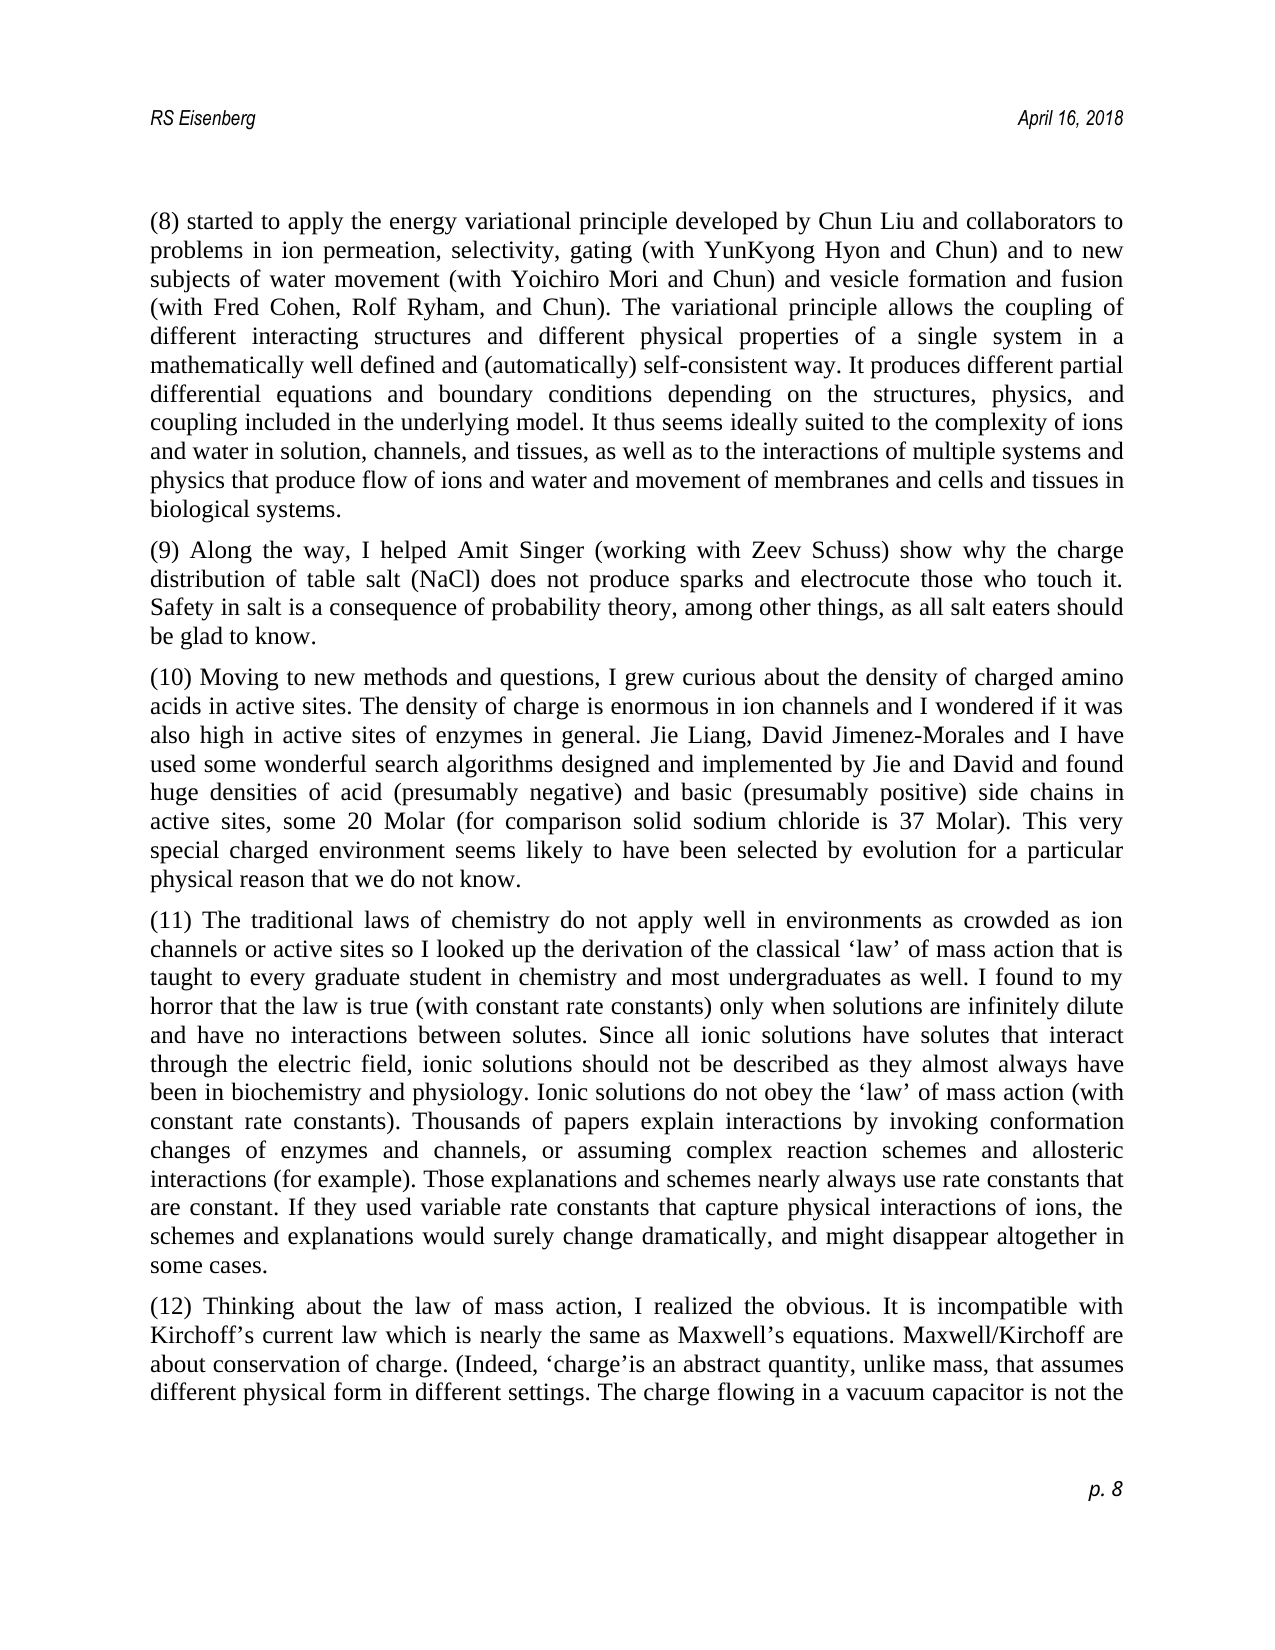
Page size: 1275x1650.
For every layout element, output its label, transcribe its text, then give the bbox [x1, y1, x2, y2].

text (11) The traditional laws of chemistry do not apply well in environments as crowded as ion channels or active sites so I looked up the derivation of the classical ‘law’ of mass action that is taught to every graduate student in chemistry and most undergraduates as well. I found to my horror that the law is true (with constant rate constants) only when solutions are infinitely dilute and have no interactions between solutes. Since all ionic solutions have solutes that interact through the electric field, ionic solutions should not be described as they almost always have been in biochemistry and physiology. Ionic solutions do not obey the ‘law’ of mass action (with constant rate constants). Thousands of papers explain interactions by invoking conformation changes of enzymes and channels, or assuming complex reaction schemes and allosteric interactions (for example). Those explanations and schemes nearly always use rate constants that are constant. If they used variable rate constants that capture physical interactions of ions, the schemes and explanations would surely change dramatically, and might disappear altogether in some cases. [150, 905, 1125, 1279]
text (8) started to apply the energy variational principle developed by Chun Liu and collaborators to problems in ion permeation, selectivity, gating (with YunKyong Hyon and Chun) and to new subjects of water movement (with Yoichiro Mori and Chun) and vesicle formation and fusion (with Fred Cohen, Rolf Ryham, and Chun). The variational principle allows the coupling of different interacting structures and different physical properties of a single system in a mathematically well defined and (automatically) self-consistent way. It produces different partial differential equations and boundary conditions depending on the structures, physics, and coupling included in the underlying model. It thus seems ideally suited to the complexity of ions and water in solution, channels, and tissues, as well as to the interactions of multiple systems and physics that produce flow of ions and water and movement of membranes and cells and tissues in biological systems. [150, 206, 1125, 522]
text (9) Along the way, I helped Amit Singer (working with Zeev Schuss) show why the charge distribution of table salt (NaCl) does not produce sparks and electrocute those who touch it. Safety in salt is a consequence of probability theory, among other things, as all salt eaters should be glad to know. [150, 535, 1125, 650]
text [150, 1291, 1125, 1406]
text (10) Moving to new methods and questions, I grew curious about the density of charged amino acids in active sites. The density of charge is enormous in ion channels and I wondered if it was also high in active sites of enzymes in general. Jie Liang, David Jimenez-Morales and I have used some wonderful search algorithms designed and implemented by Jie and David and found huge densities of acid (presumably negative) and basic (presumably positive) side chains in active sites, some 20 Molar (for comparison solid sodium chloride is 37 Molar). This very special charged environment seems likely to have been selected by evolution for a particular physical reason that we do not know. [150, 662, 1125, 892]
